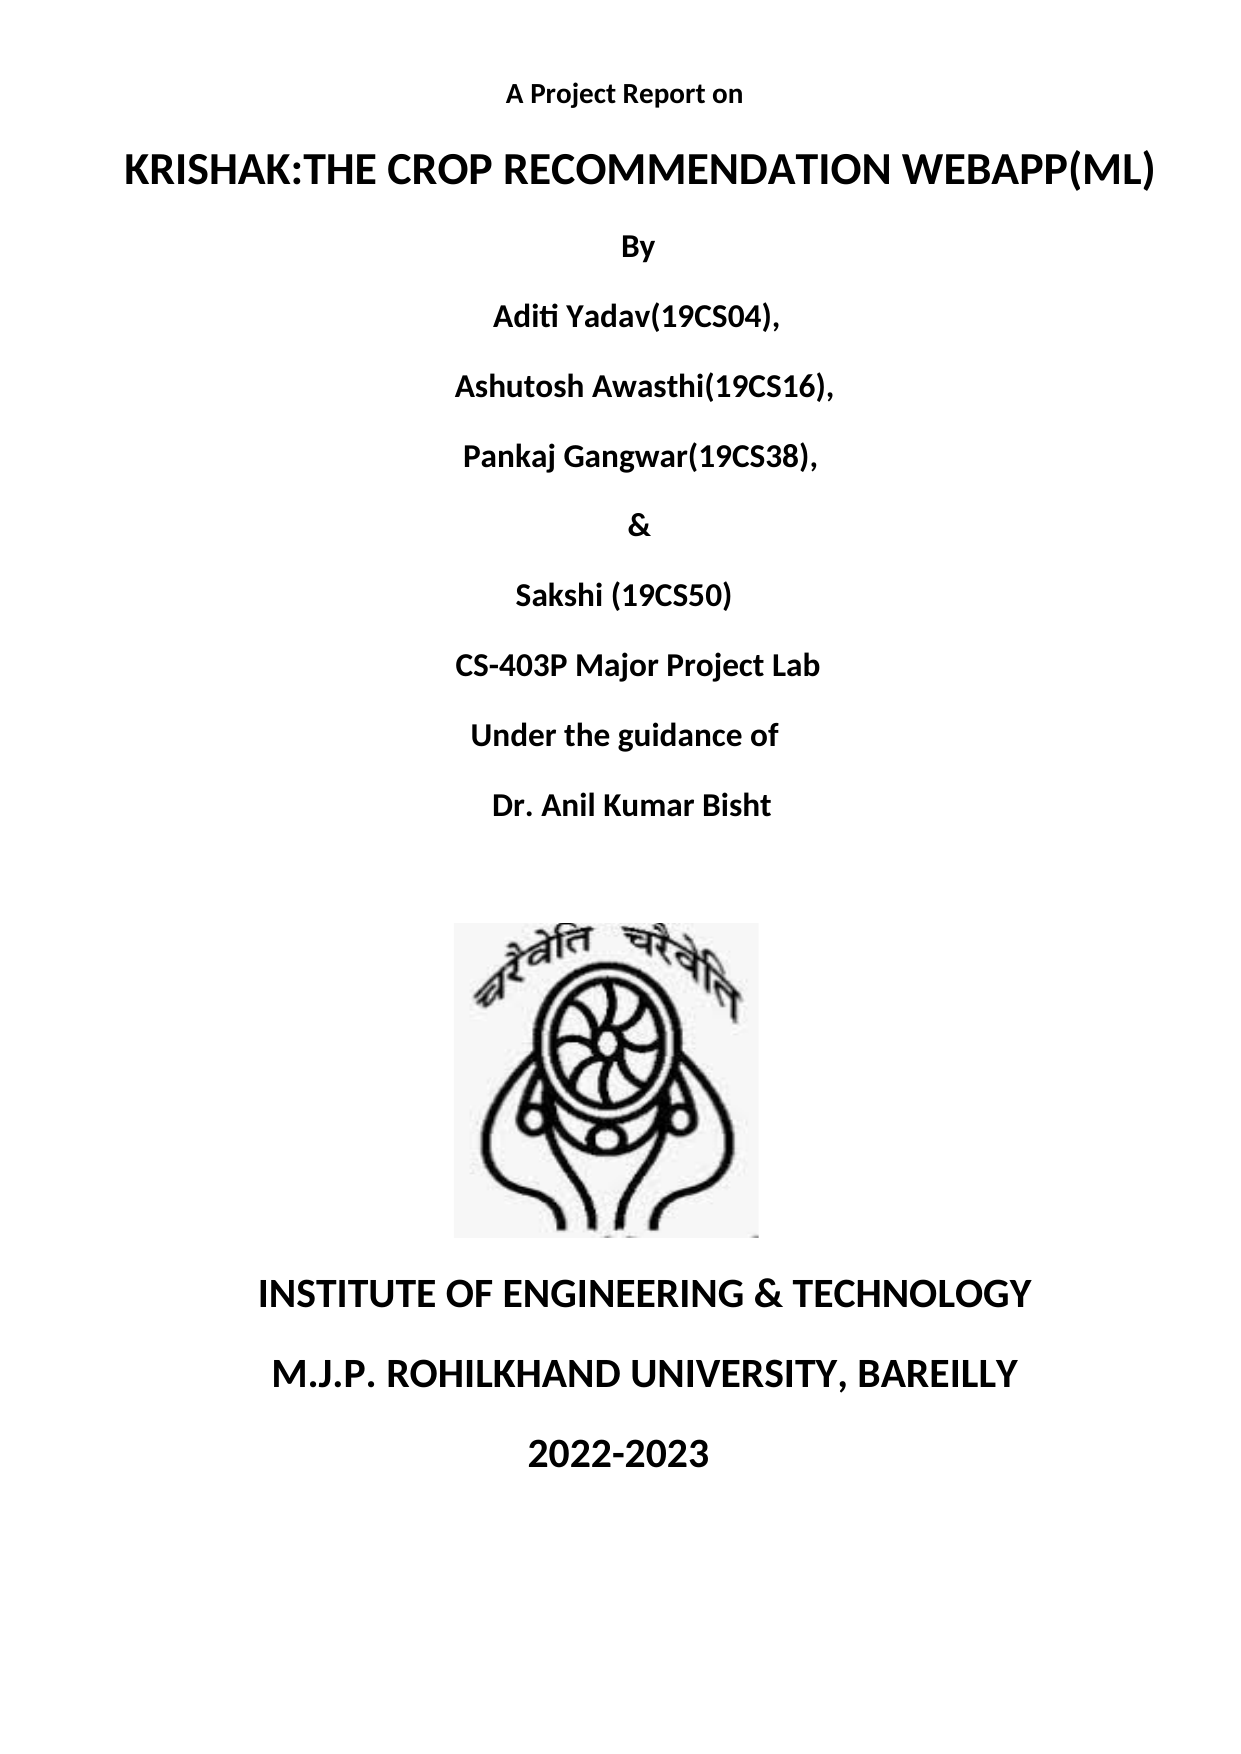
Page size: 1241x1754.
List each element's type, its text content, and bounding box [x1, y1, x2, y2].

text By [124, 225, 1165, 266]
text Ashutosh Awasthi(19CS16), [124, 365, 1165, 405]
text KRISHAK:THE CROP RECOMMENDATION WEBAPP(ML) [124, 140, 1165, 196]
text M.J.P. ROHILKHAND UNIVERSITY, BAREILLY [124, 1347, 1165, 1398]
text Under the guidance of [124, 714, 1165, 755]
text Sakshi (19CS50) [124, 574, 1165, 615]
text Dr. Anil Kumar Bisht [424, 784, 1165, 825]
text 2022-2023 [424, 1427, 1165, 1478]
text INSTITUTE OF ENGINEERING & TECHNOLOGY [124, 1267, 1165, 1318]
text A Project Report on [124, 75, 1165, 111]
text & [424, 504, 1165, 545]
text Aditi Yadav(19CS04), [124, 295, 1165, 336]
text Pankaj Gangwar(19CS38), [124, 434, 1165, 475]
text CS-403P Major Project Lab [124, 644, 1165, 685]
